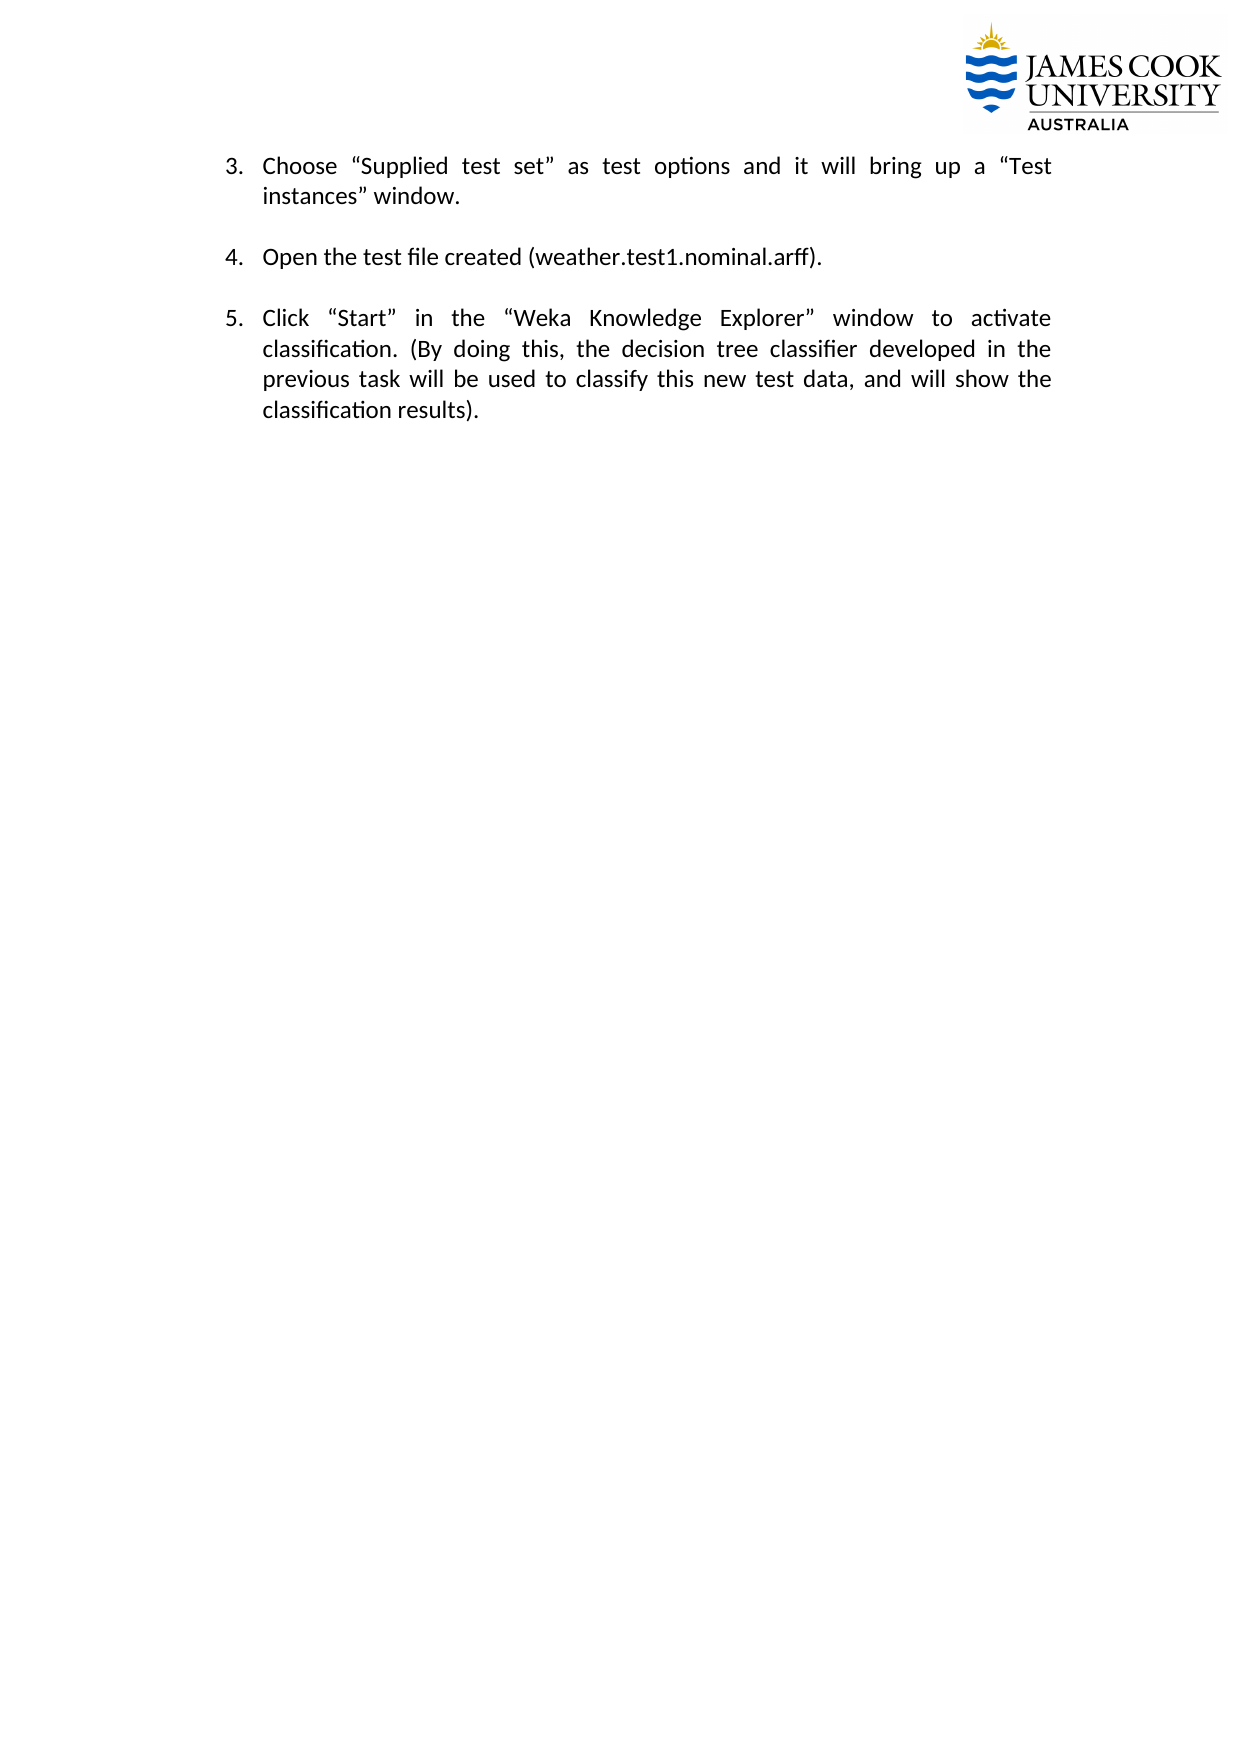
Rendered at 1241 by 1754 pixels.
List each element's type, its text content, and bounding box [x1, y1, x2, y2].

picture [962, 14, 1228, 136]
list Choose “Supplied test set” as test options and it will bring up a “Test instances” window. [225, 150, 1053, 211]
list Click “Start” in the “Weka Knowledge Explorer” window to activate classification. (By doing this, the decision tree classifier developed in the previous task will be used to classify this new test data, and will show the classification results). [225, 303, 1053, 425]
list Open the test file created (weather.test1.nominal.arff). [225, 242, 1053, 272]
